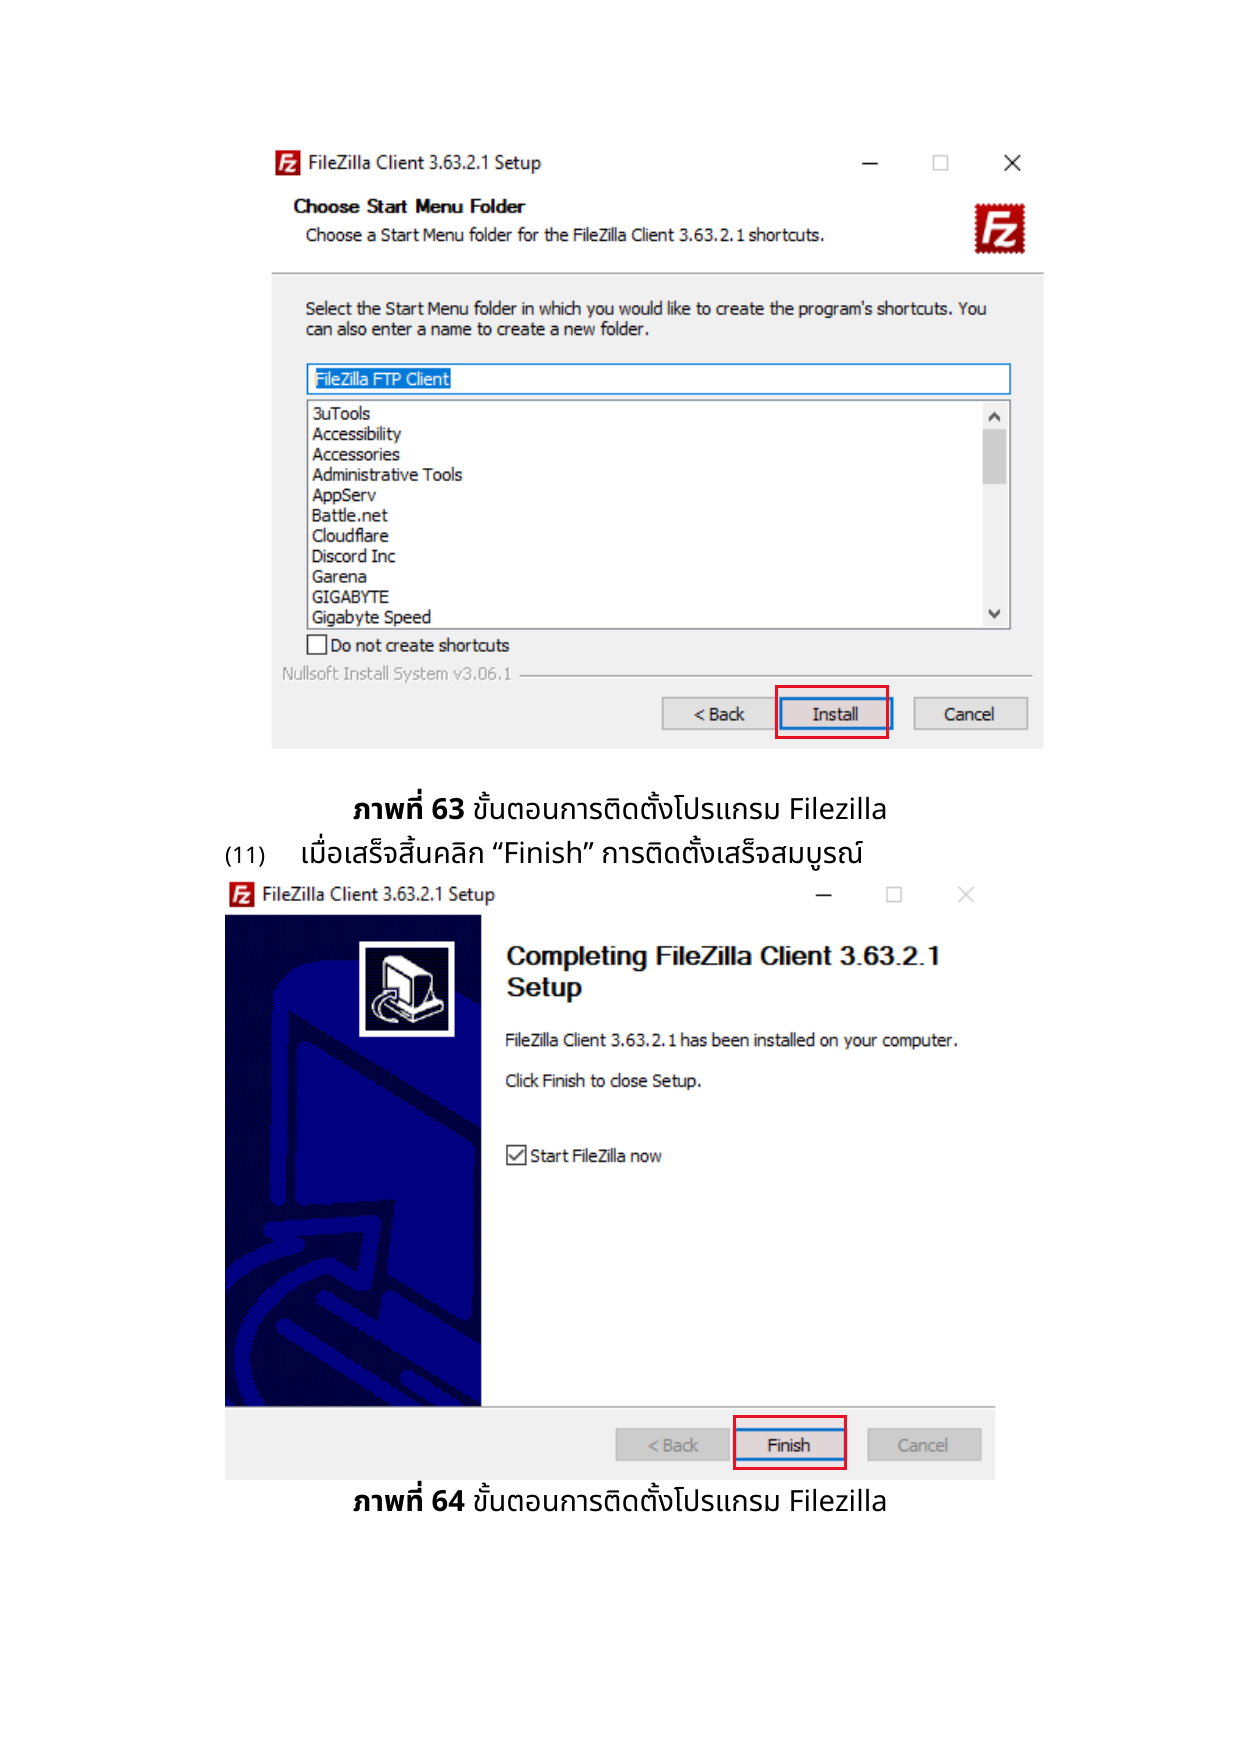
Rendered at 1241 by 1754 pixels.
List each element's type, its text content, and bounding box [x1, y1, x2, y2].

text ภาพที่ 63 ขั้นตอนการติดตั้งโปรแกรม Filezilla [150, 788, 1090, 832]
picture [225, 876, 996, 1480]
picture [271, 150, 1044, 749]
text ภาพที่ 64 ขั้นตอนการติดตั้งโปรแกรม Filezilla [150, 1480, 1090, 1524]
list เมื่อเสร็จสิ้นคลิก “Finish” การติดตั้งเสร็จสมบูรณ์ [225, 832, 1090, 877]
